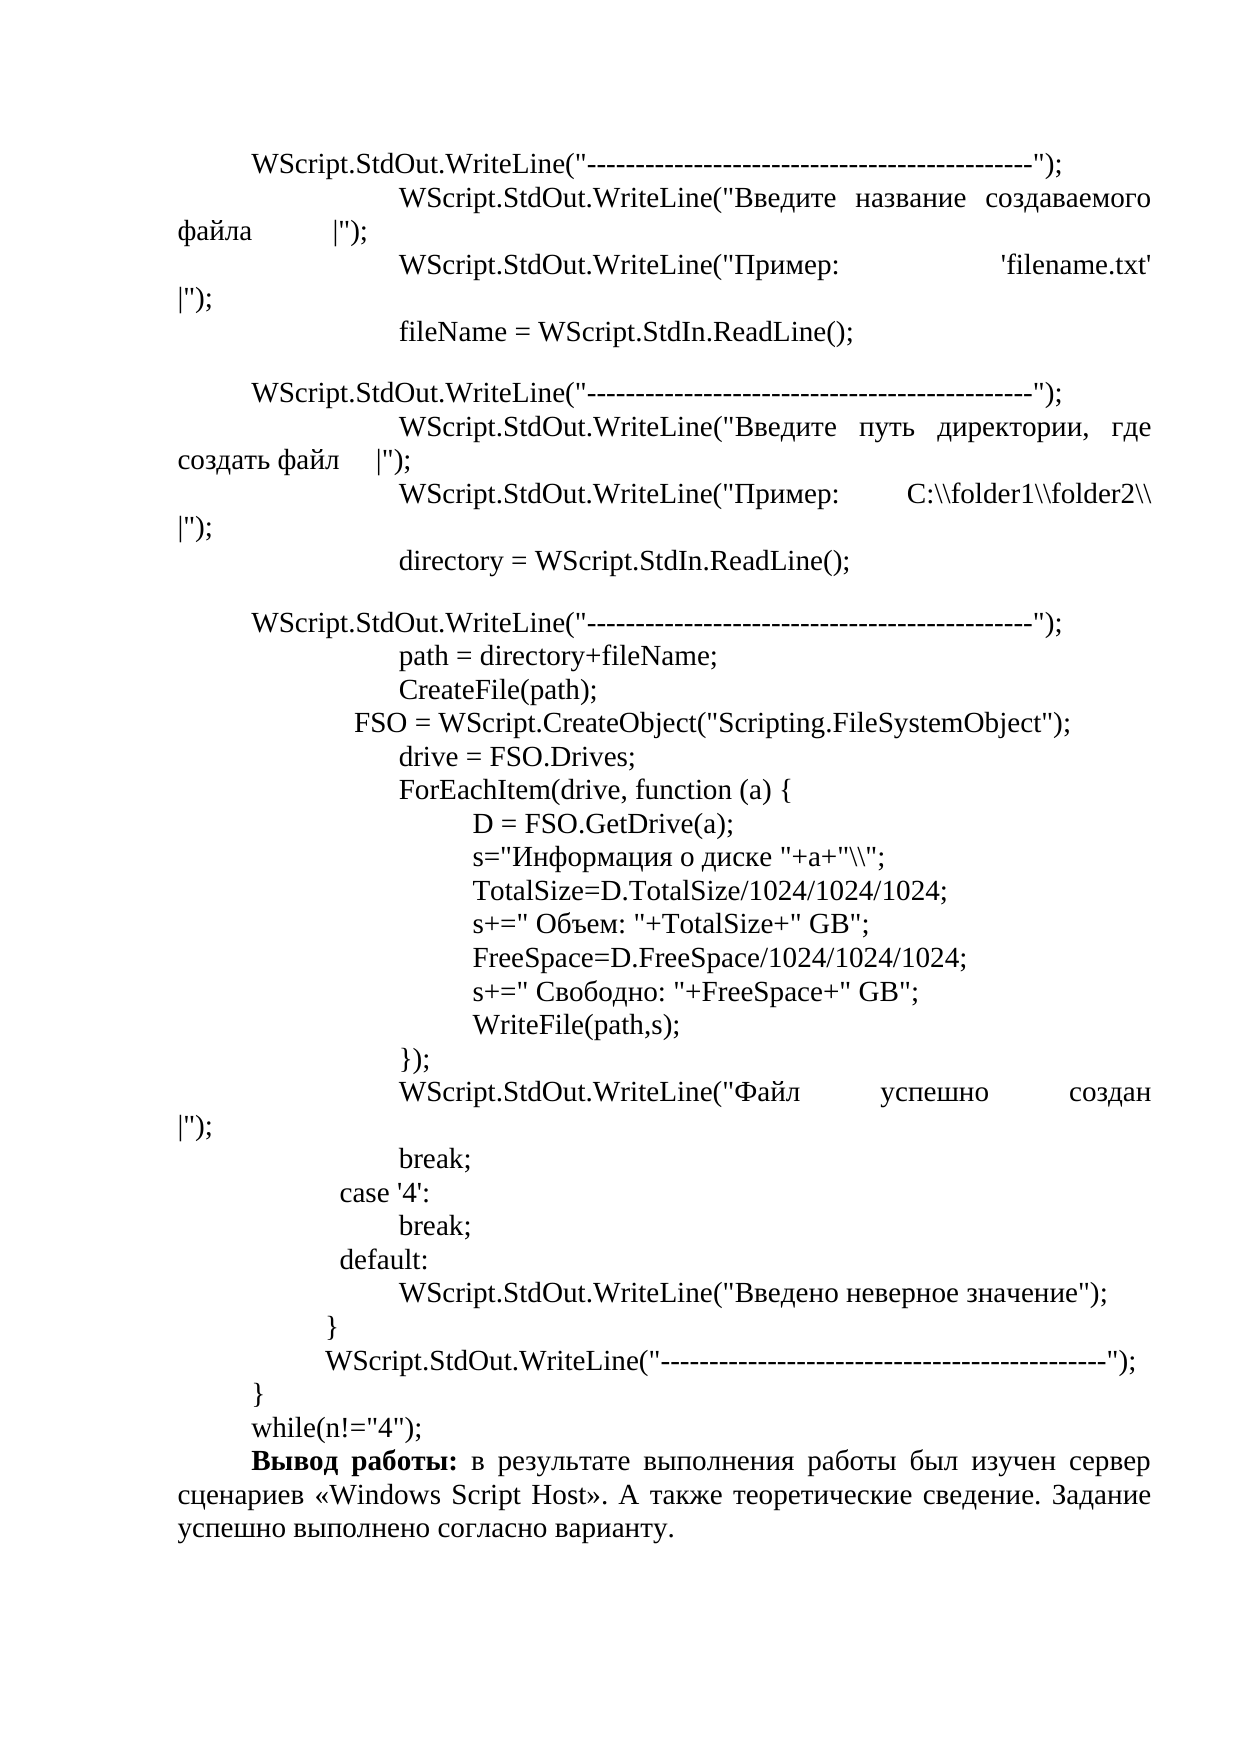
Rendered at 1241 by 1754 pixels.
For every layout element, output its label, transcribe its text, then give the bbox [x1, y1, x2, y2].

text WScript.StdOut.WriteLine("----------------------------------------------"); [177, 347, 1152, 409]
text break; [177, 1141, 1152, 1175]
text WScript.StdOut.WriteLine("Введено неверное значение"); [177, 1276, 1152, 1309]
text D = FSO.GetDrive(a); [177, 806, 1152, 839]
text Вывод работы: в результате выполнения работы был изучен сервер сценариев «Windows Script Host». А также теоретические сведение. Задание успешно выполнено согласно варианту. [177, 1443, 1152, 1544]
text while(n!="4"); [177, 1410, 1152, 1443]
text WScript.StdOut.WriteLine("Пример: C:\\folder1\\folder2\\ |"); [177, 476, 1152, 543]
text FreeSpace=D.FreeSpace/1024/1024/1024; [177, 940, 1152, 974]
text ForEachItem(drive, function (a) { [177, 772, 1152, 806]
text WScript.StdOut.WriteLine("Файл успешно создан |"); [177, 1074, 1152, 1141]
text TotalSize=D.TotalSize/1024/1024/1024; [177, 873, 1152, 907]
text }); [177, 1041, 1152, 1074]
text s+=" Свободно: "+FreeSpace+" GB"; [177, 974, 1152, 1007]
text WScript.StdOut.WriteLine("----------------------------------------------"); [177, 118, 1152, 180]
text default: [177, 1242, 1152, 1276]
text fileName = WScript.StdIn.ReadLine(); [177, 314, 1152, 347]
text break; [177, 1208, 1152, 1242]
text case '4': [177, 1175, 1152, 1208]
text WScript.StdOut.WriteLine("----------------------------------------------"); [177, 577, 1152, 638]
text WScript.StdOut.WriteLine("----------------------------------------------"); [177, 1343, 1152, 1376]
text s="Информация о диске "+a+"\\"; [177, 839, 1152, 873]
text WScript.StdOut.WriteLine("Пример: 'filename.txt' |"); [177, 247, 1152, 314]
text s+=" Объем: "+TotalSize+" GB"; [177, 907, 1152, 940]
text } [177, 1309, 1152, 1343]
text WScript.StdOut.WriteLine("Введите путь директории, где создать файл |"); [177, 409, 1152, 476]
text WScript.StdOut.WriteLine("Введите название создаваемого файла |"); [177, 180, 1152, 247]
text path = directory+fileName; [177, 638, 1152, 672]
text drive = FSO.Drives; [177, 739, 1152, 772]
text WriteFile(path,s); [177, 1007, 1152, 1041]
text directory = WScript.StdIn.ReadLine(); [177, 543, 1152, 577]
text CreateFile(path); [177, 672, 1152, 705]
text FSO = WScript.CreateObject("Scripting.FileSystemObject"); [177, 705, 1152, 739]
text } [177, 1376, 1152, 1410]
